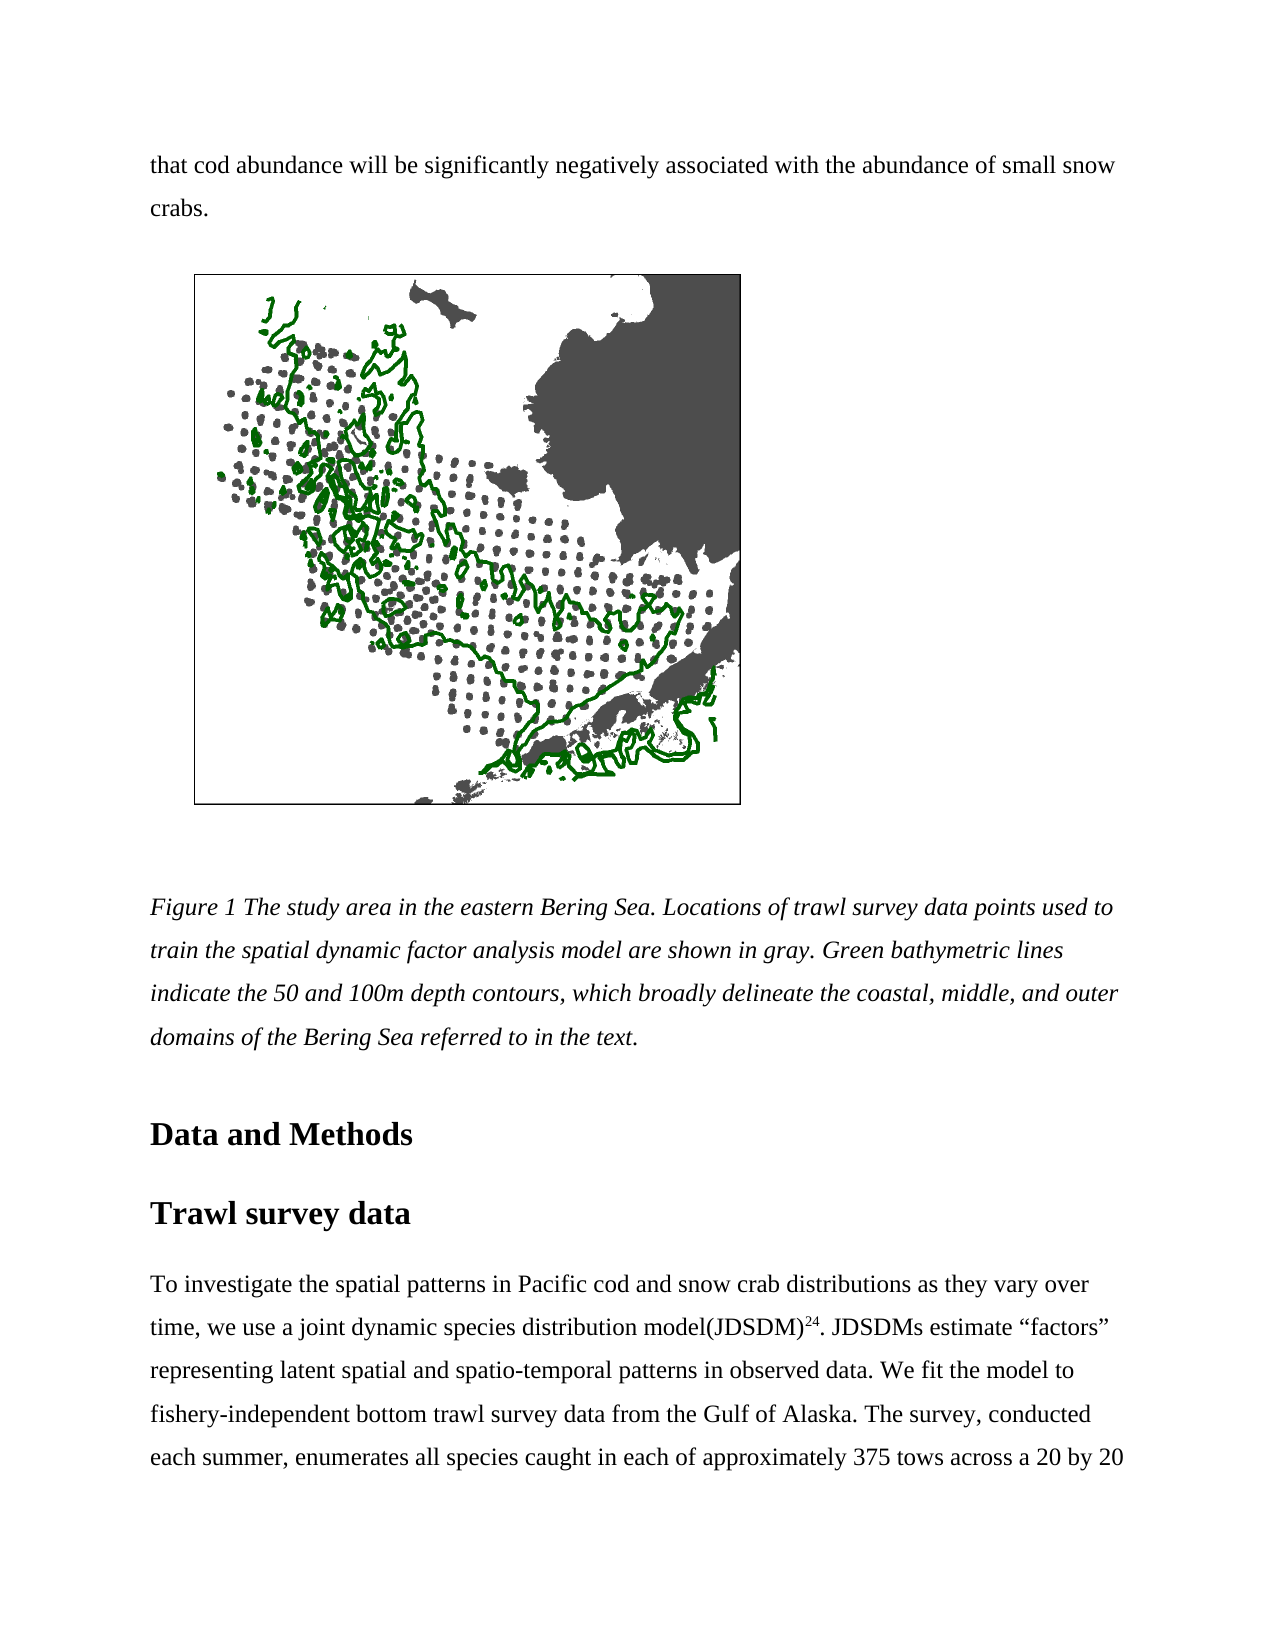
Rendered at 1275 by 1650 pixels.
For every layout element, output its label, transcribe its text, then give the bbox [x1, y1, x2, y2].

subtitle Data and Methods [150, 1115, 1125, 1153]
text Figure 1 The study area in the eastern Bering Sea. Locations of trawl survey data points used to train the spatial dynamic factor analysis model are shown in gray. Green bathymetric lines indicate the 50 and 100m depth contours, which broadly delineate the coastal, middle, and outer domains of the Bering Sea referred to in the text. [150, 892, 1125, 1050]
picture [150, 255, 752, 857]
subtitle Trawl survey data [150, 1193, 1125, 1231]
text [150, 150, 1125, 222]
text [150, 1269, 1125, 1471]
